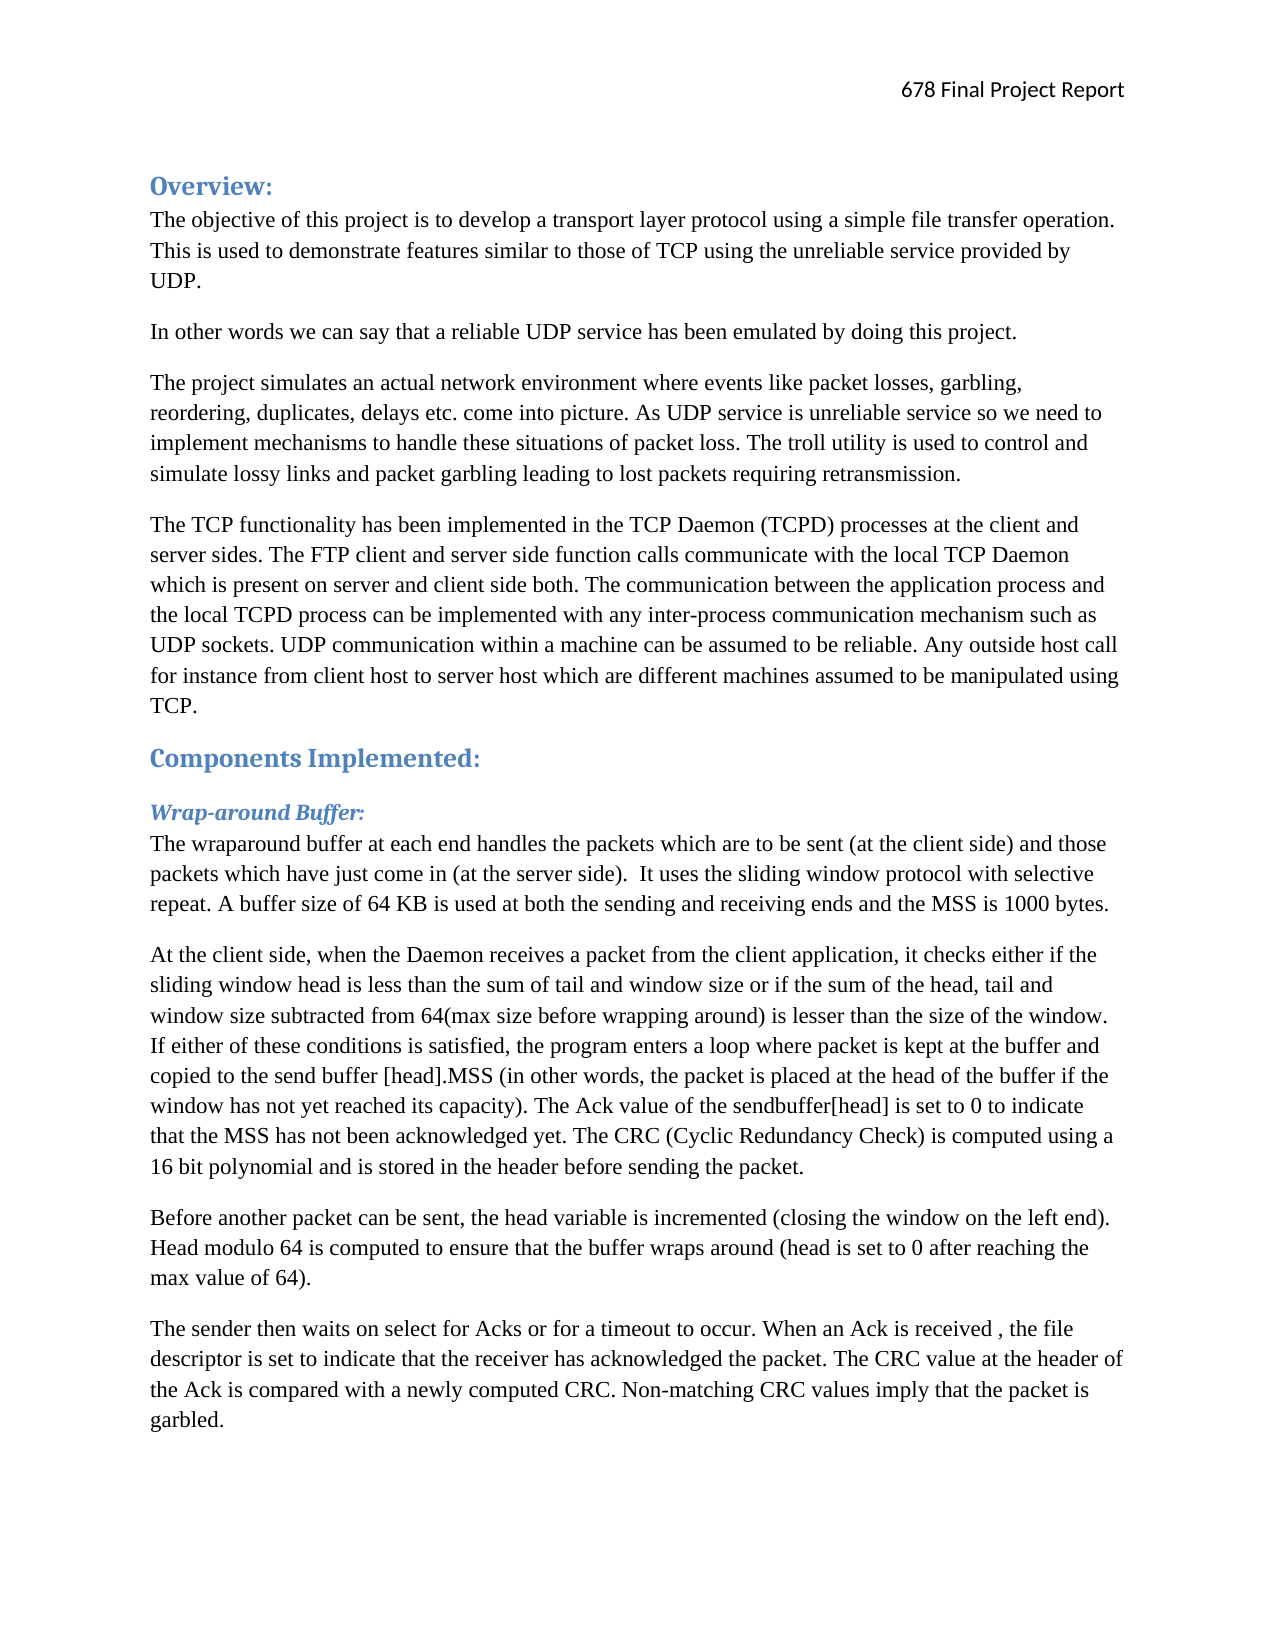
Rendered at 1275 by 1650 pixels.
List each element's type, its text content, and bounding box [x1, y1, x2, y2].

text The objective of this project is to develop a transport layer protocol using a simple file transfer operation. This is used to demonstrate features similar to those of TCP using the unreliable service provided by UDP. [150, 207, 1125, 293]
text Before another packet can be sent, the head variable is incremented (closing the window on the left end). Head modulo 64 is computed to ensure that the buffer wraps around (head is set to 0 after reaching the max value of 64). [150, 1204, 1125, 1291]
text The wraparound buffer at each end handles the packets which are to be sent (at the client side) and those packets which have just come in (at the server side). It uses the sliding window protocol with selective repeat. A buffer size of 64 KB is used at both the sending and receiving ends and the MSS is 1000 bytes. [150, 830, 1125, 917]
subtitle Wrap-around Buffer: [150, 799, 1125, 826]
text In other words we can say that a reliable UDP service has been emulated by doing this project. [150, 318, 1125, 344]
subtitle Overview: [150, 171, 1125, 202]
text At the client side, when the Daemon receives a packet from the client application, it checks either if the sliding window head is less than the sum of tail and window size or if the sum of the head, tail and window size subtracted from 64(max size before wrapping around) is lesser than the size of the window. If either of these conditions is satisfied, the program enters a loop where packet is kept at the buffer and copied to the send buffer [head].MSS (in other words, the packet is placed at the head of the buffer if the window has not yet reached its capacity). The Ack value of the sendbuffer[head] is set to 0 to indicate that the MSS has not been acknowledged yet. The CRC (Cyclic Redundancy Check) is computed using a 16 bit polynomial and is stored in the header before sending the packet. [150, 941, 1125, 1179]
text The sender then waits on select for Acks or for a timeout to occur. When an Ack is received , the file descriptor is set to indicate that the receiver has acknowledged the packet. The CRC value at the header of the Ack is compared with a newly computed CRC. Non-matching CRC values imply that the packet is garbled. [150, 1315, 1125, 1432]
subtitle Components Implemented: [150, 743, 1125, 774]
text The project simulates an actual network environment where events like packet losses, garbling, reordering, duplicates, delays etc. come into picture. As UDP service is unreliable service so we need to implement mechanisms to handle these situations of packet loss. The troll utility is used to control and simulate lossy links and packet garbling leading to lost packets requiring retransmission. [150, 369, 1125, 486]
text The TCP functionality has been implemented in the TCP Daemon (TCPD) processes at the client and server sides. The FTP client and server side function calls communicate with the local TCP Daemon which is present on server and client side both. The communication between the application process and the local TCPD process can be implemented with any inter-process communication mechanism such as UDP sockets. UDP communication within a machine can be assumed to be reliable. Any outside host call for instance from client host to server host which are different machines assumed to be manipulated using TCP. [150, 511, 1125, 718]
